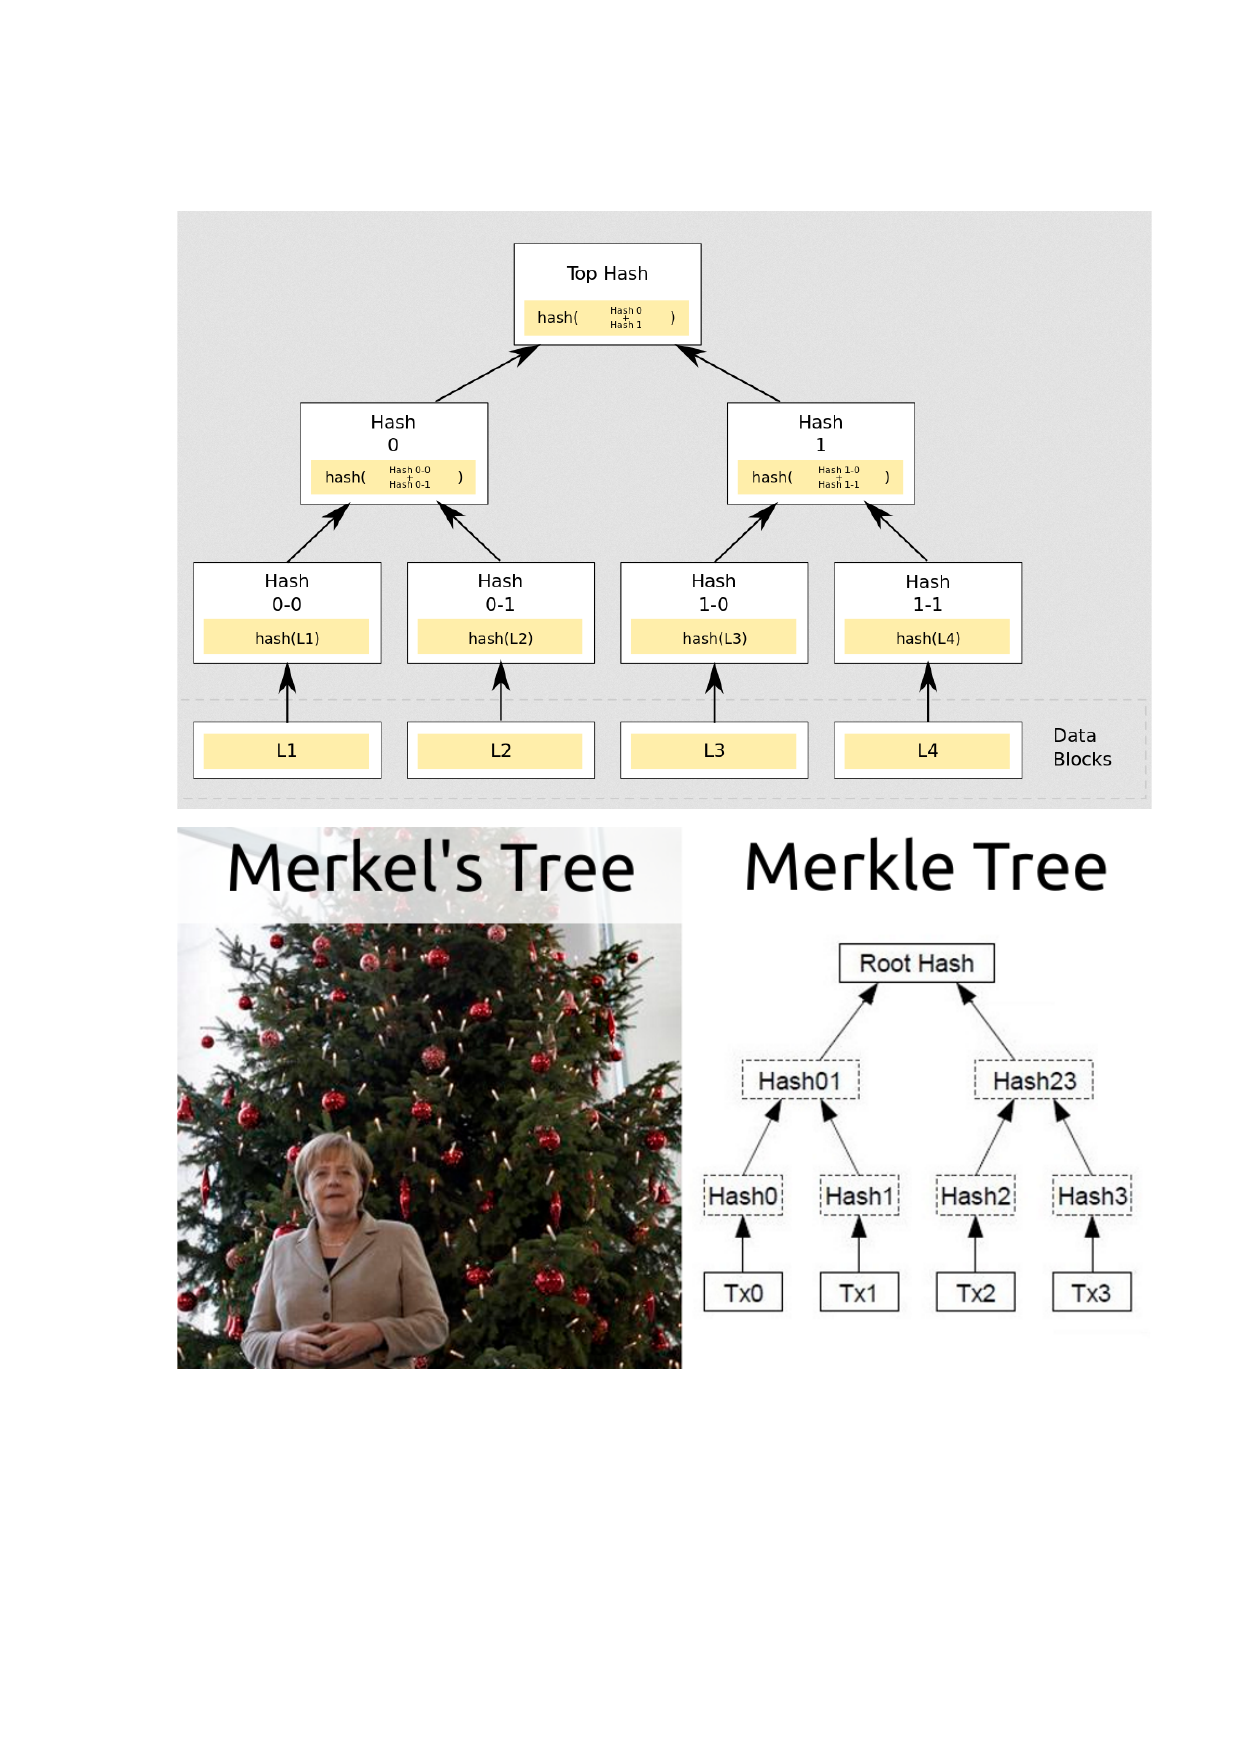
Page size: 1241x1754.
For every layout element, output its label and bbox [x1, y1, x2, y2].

picture [177, 211, 1152, 809]
picture [177, 827, 1151, 1369]
